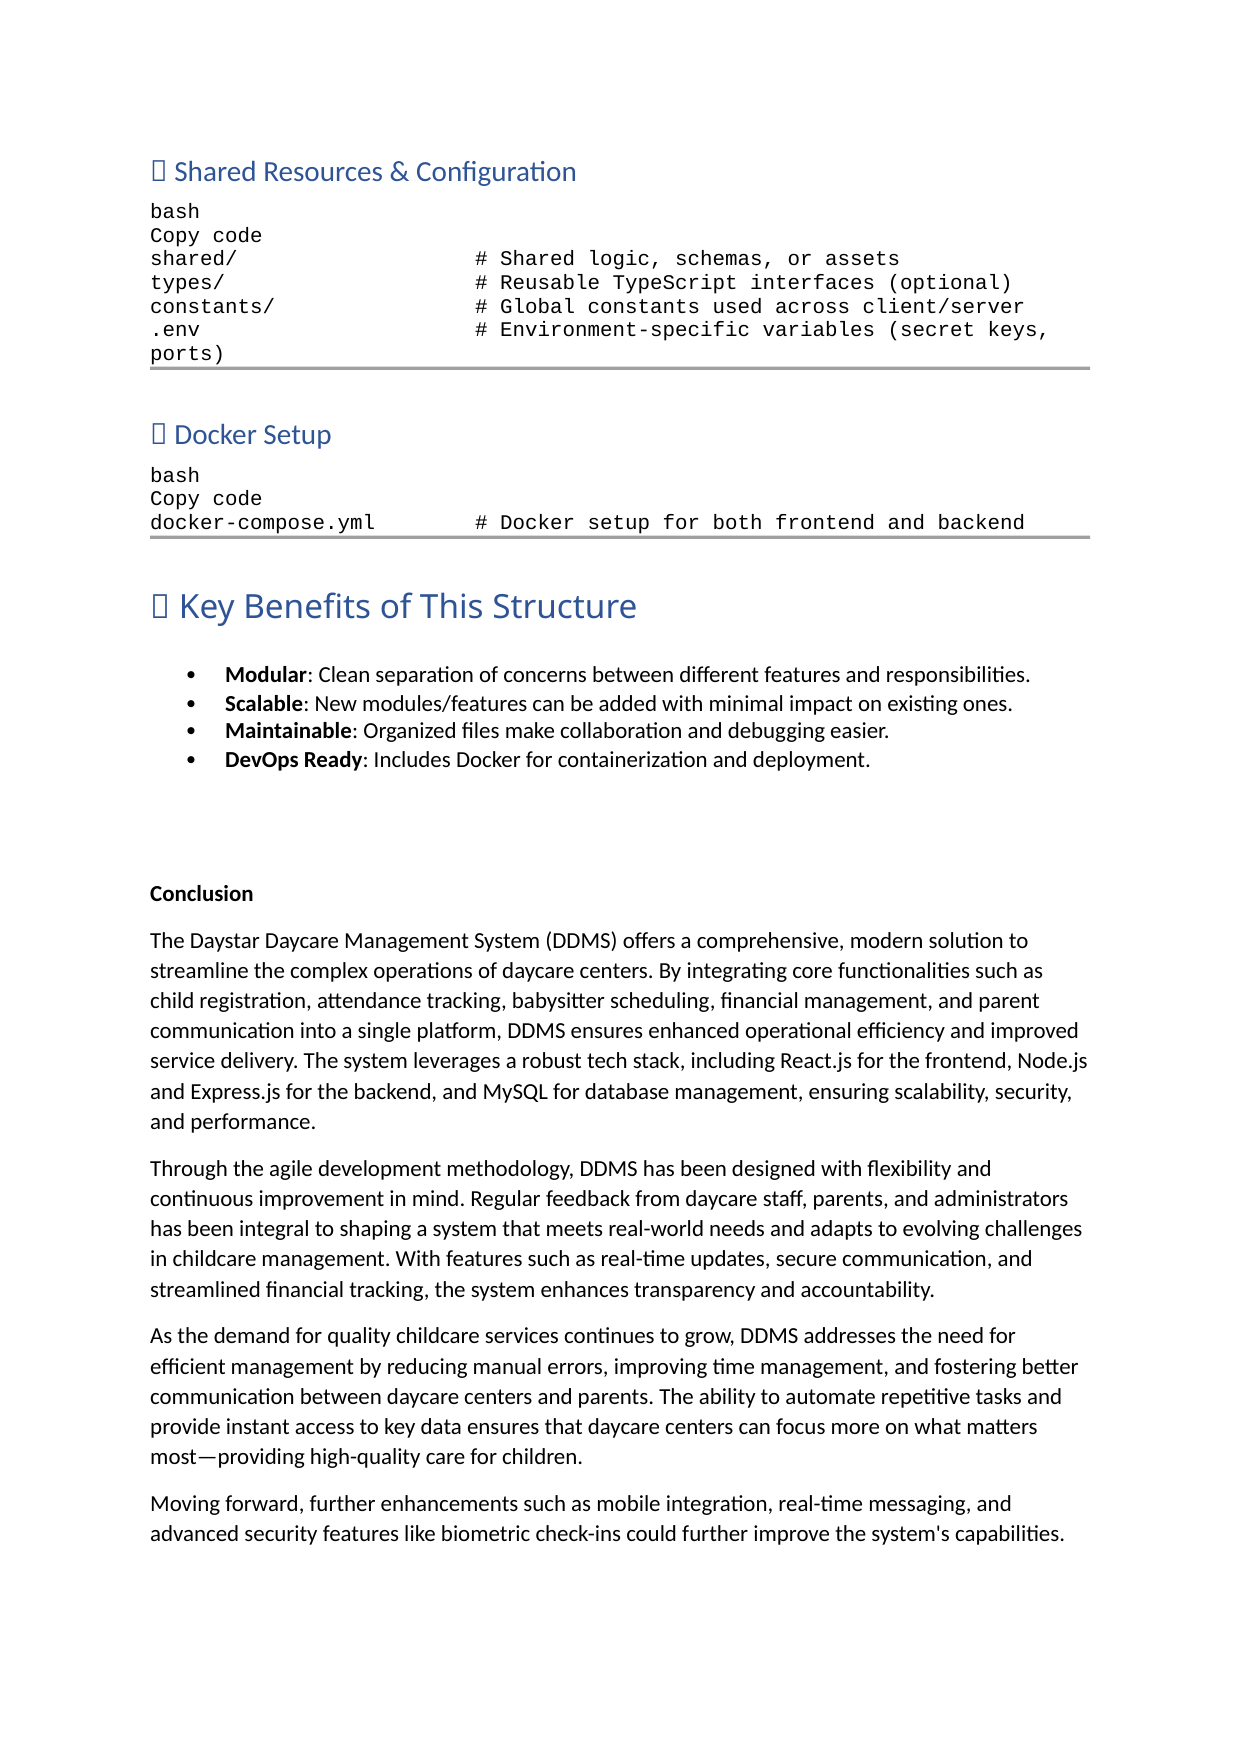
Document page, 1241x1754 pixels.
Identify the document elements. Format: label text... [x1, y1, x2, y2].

subtitle 🐳 Docker Setup [150, 413, 1090, 453]
list Scalable: New modules/features can be added with minimal impact on existing ones. [187, 689, 1090, 717]
text constants/ # Global constants used across client/server [150, 296, 1090, 319]
list Modular: Clean separation of concerns between different features and responsibilities. [187, 661, 1090, 689]
list Maintainable: Organized files make collaboration and debugging easier. [187, 717, 1090, 745]
text Copy code [150, 225, 1090, 248]
text The Daystar Daycare Management System (DDMS) offers a comprehensive, modern solution to streamline the complex operations of daycare centers. By integrating core functionalities such as child registration, attendance tracking, babysitter scheduling, financial management, and parent communication into a single platform, DDMS ensures enhanced operational efficiency and improved service delivery. The system leverages a robust tech stack, including React.js for the frontend, Node.js and Express.js for the backend, and MySQL for database management, ensuring scalability, security, and performance. [150, 926, 1090, 1135]
subtitle 🔄 Shared Resources & Configuration [150, 150, 1090, 190]
text shared/ # Shared logic, schemas, or assets [150, 248, 1090, 272]
text Conclusion [150, 879, 1090, 907]
text Copy code [150, 488, 1090, 512]
text .env # Environment-specific variables (secret keys, ports) [150, 319, 1090, 366]
text bash [150, 465, 1090, 488]
text docker-compose.yml # Docker setup for both frontend and backend [150, 512, 1090, 535]
text Through the agile development methodology, DDMS has been designed with flexibility and continuous improvement in mind. Regular feedback from daycare staff, parents, and administrators has been integral to shaping a system that meets real-world needs and adapts to evolving challenges in childcare management. With features such as real-time updates, secure communication, and streamlined financial tracking, the system enhances transparency and accountability. [150, 1154, 1090, 1303]
text As the demand for quality childcare services continues to grow, DDMS addresses the need for efficient management by reducing manual errors, improving time management, and fostering better communication between daycare centers and parents. The ability to automate repetitive tasks and provide instant access to key data ensures that daycare centers can focus more on what matters most—providing high-quality care for children. [150, 1322, 1090, 1470]
subtitle ✅ Key Benefits of This Structure [150, 582, 1090, 628]
text types/ # Reusable TypeScript interfaces (optional) [150, 272, 1090, 296]
list DevOps Ready: Includes Docker for containerization and deployment. [187, 745, 1090, 773]
text bash [150, 201, 1090, 225]
